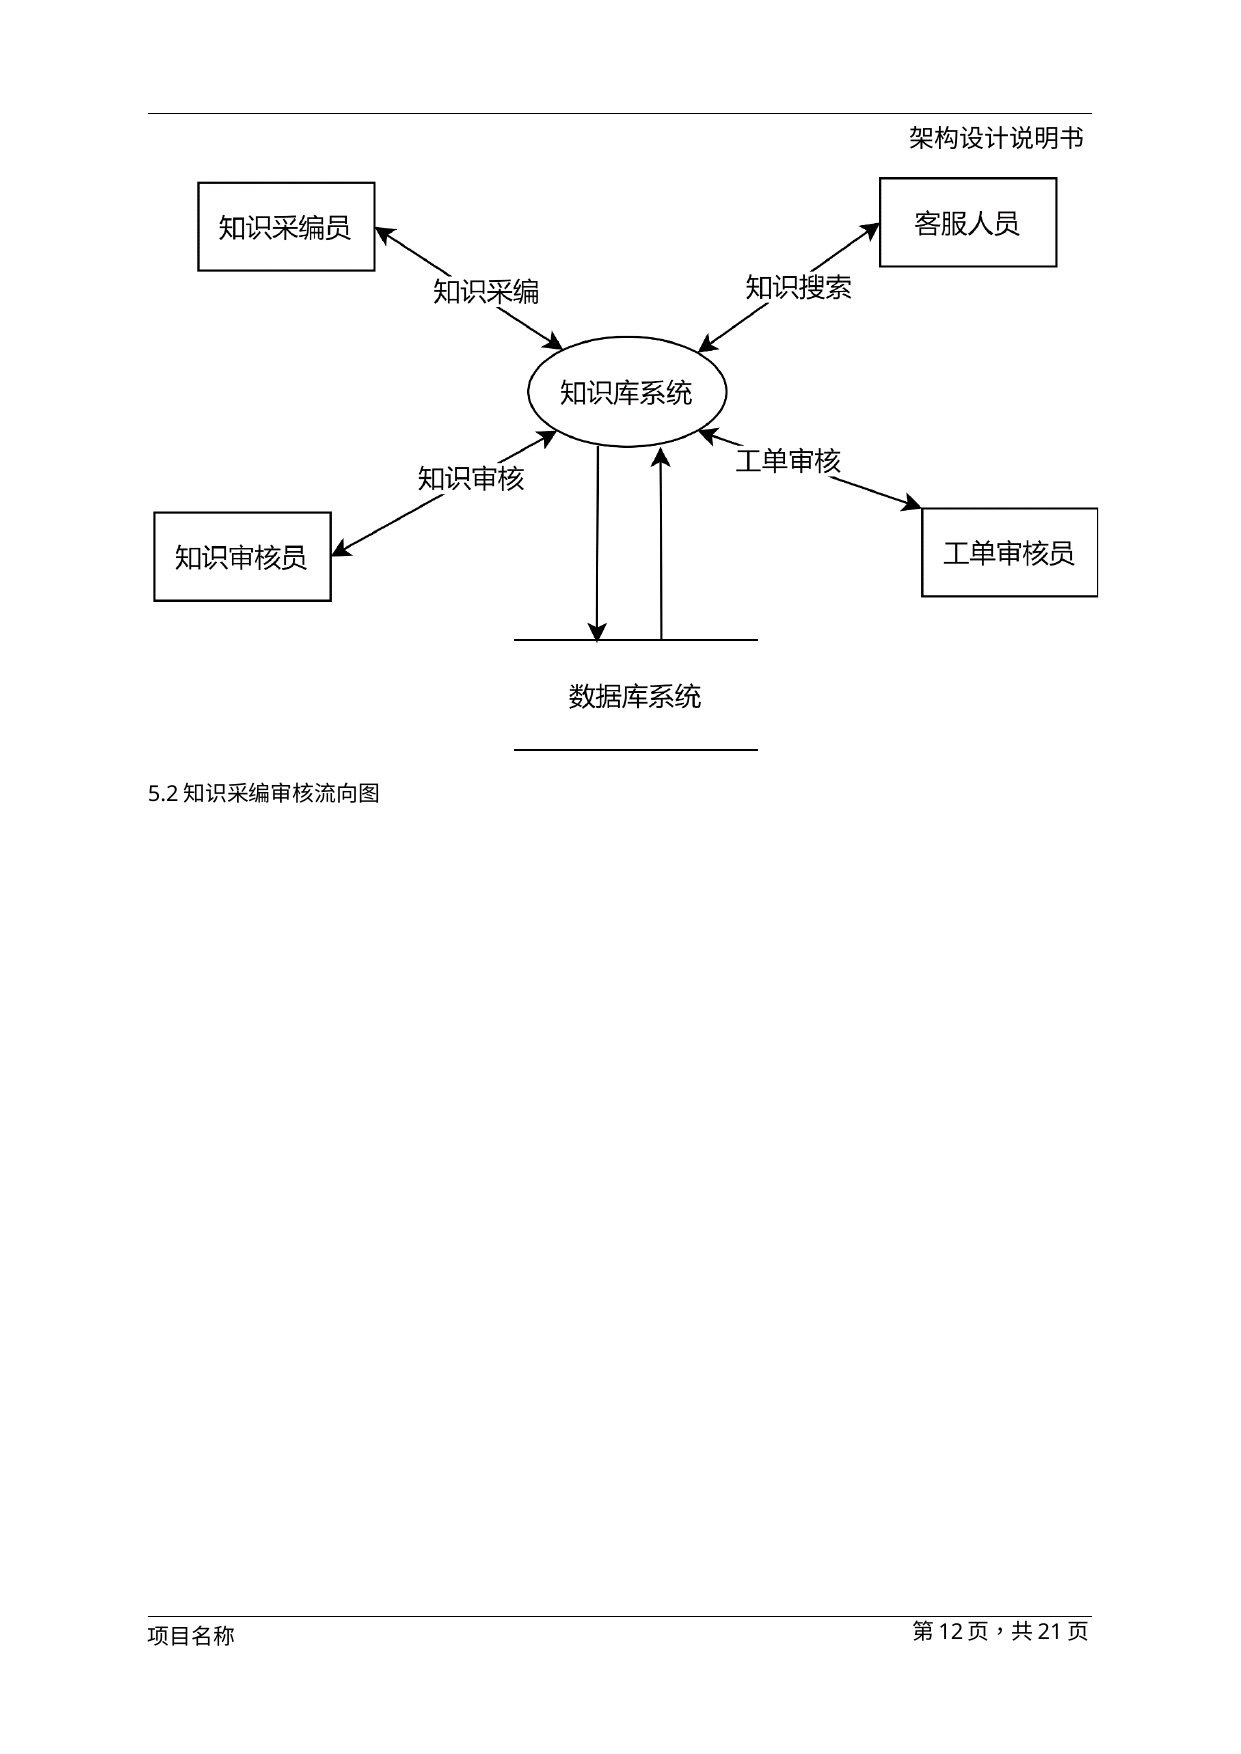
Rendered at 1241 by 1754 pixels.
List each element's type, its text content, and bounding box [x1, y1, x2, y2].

text 5.2知识采编审核流向图 [148, 771, 1104, 813]
picture [153, 177, 1099, 751]
